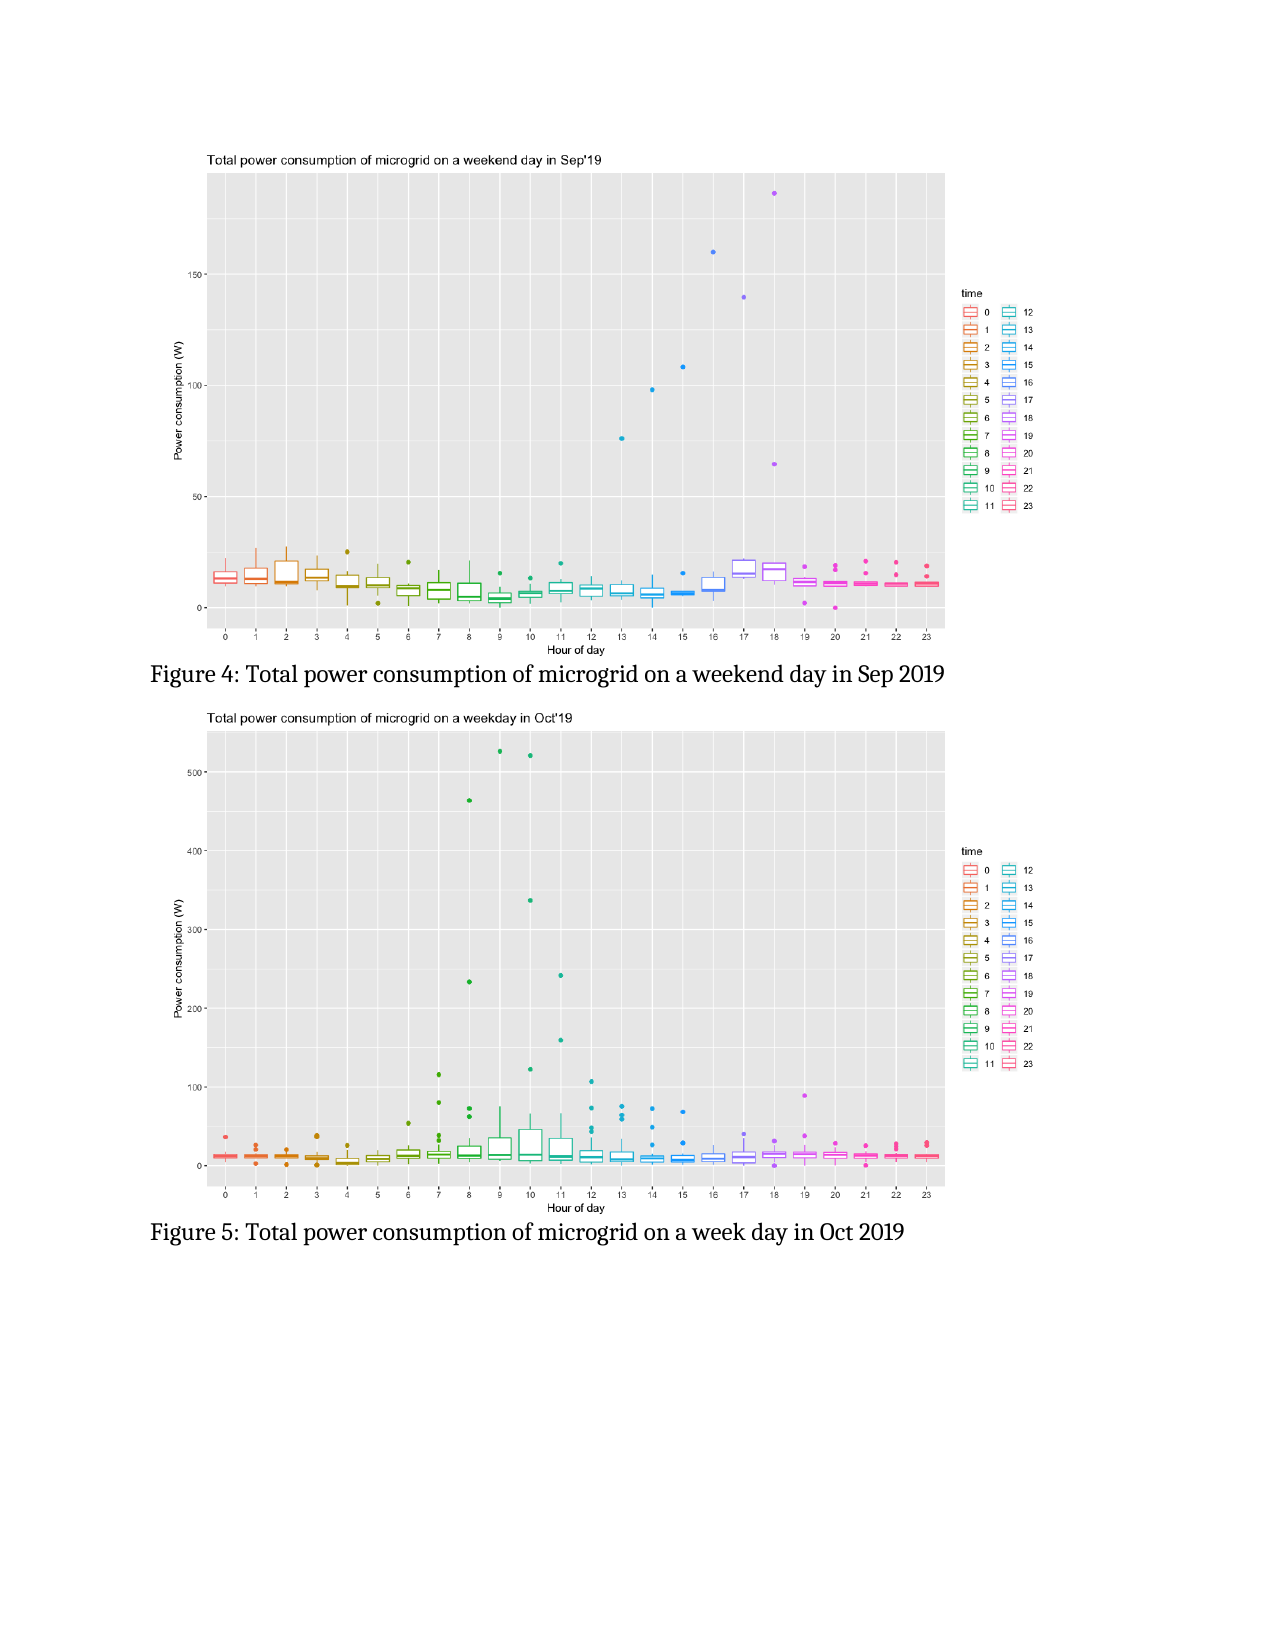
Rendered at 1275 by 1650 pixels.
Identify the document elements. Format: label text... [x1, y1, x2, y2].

picture [168, 707, 1044, 1219]
picture [168, 150, 1044, 661]
